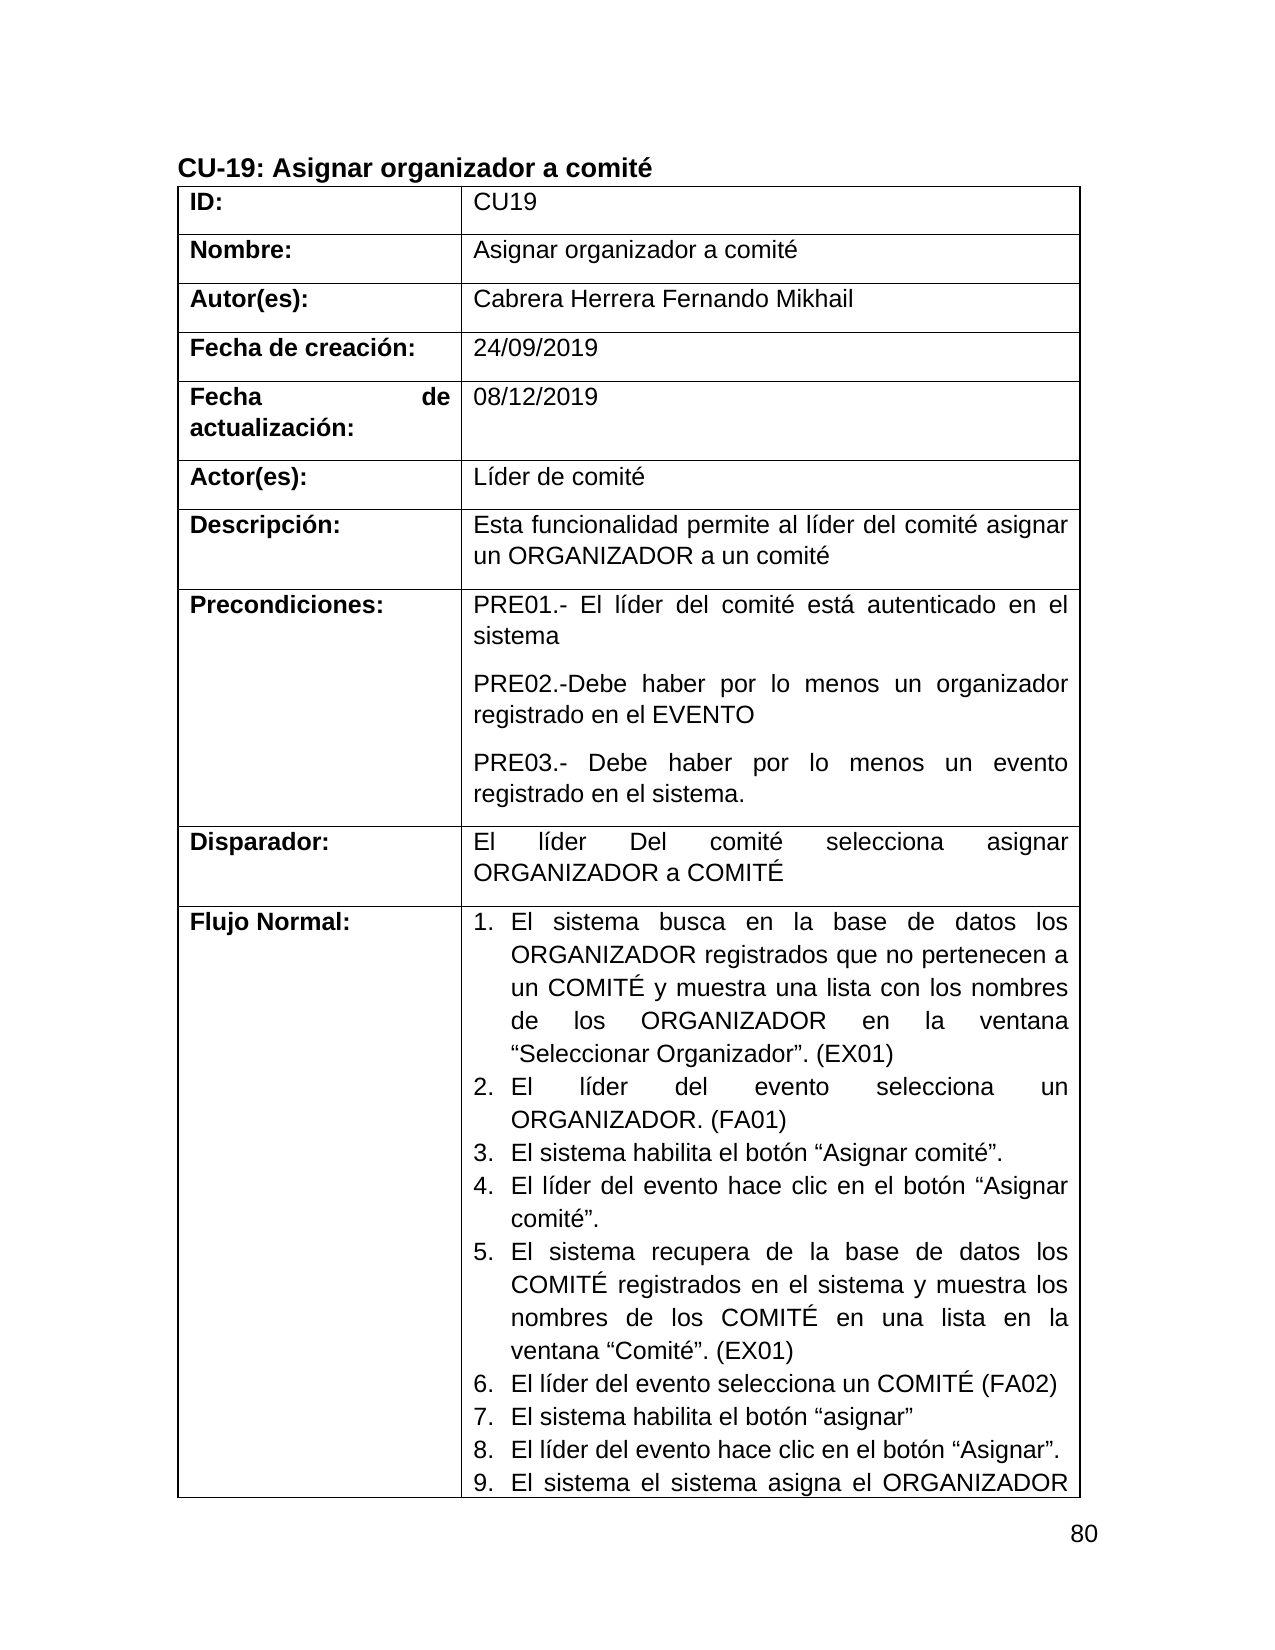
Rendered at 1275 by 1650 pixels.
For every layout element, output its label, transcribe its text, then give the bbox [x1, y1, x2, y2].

table_cell Cabrera Herrera Fernando Mikhail [462, 284, 1079, 332]
table_cell El líder Del comité selecciona asignar ORGANIZADOR a COMITÉ [462, 827, 1079, 906]
table_cell Autor(es): [179, 284, 461, 332]
table_cell Precondiciones: [179, 590, 461, 826]
table_cell Actor(es): [179, 461, 461, 509]
table_cell Fecha de creación: [179, 333, 461, 381]
subtitle CU-19: Asignar organizador a comité [177, 152, 1098, 183]
table_cell [462, 907, 1079, 1497]
table_header ID: [179, 187, 461, 234]
table_cell [462, 590, 1079, 826]
table_cell [462, 510, 1079, 589]
table_cell Nombre: [179, 235, 461, 283]
table_cell Descripción: [179, 510, 461, 589]
table_cell Flujo Normal: [179, 907, 461, 1497]
table_cell Fecha de actualización: [179, 382, 461, 460]
table_cell Disparador: [179, 827, 461, 906]
table_header [462, 187, 1079, 234]
table_cell [462, 235, 1079, 283]
